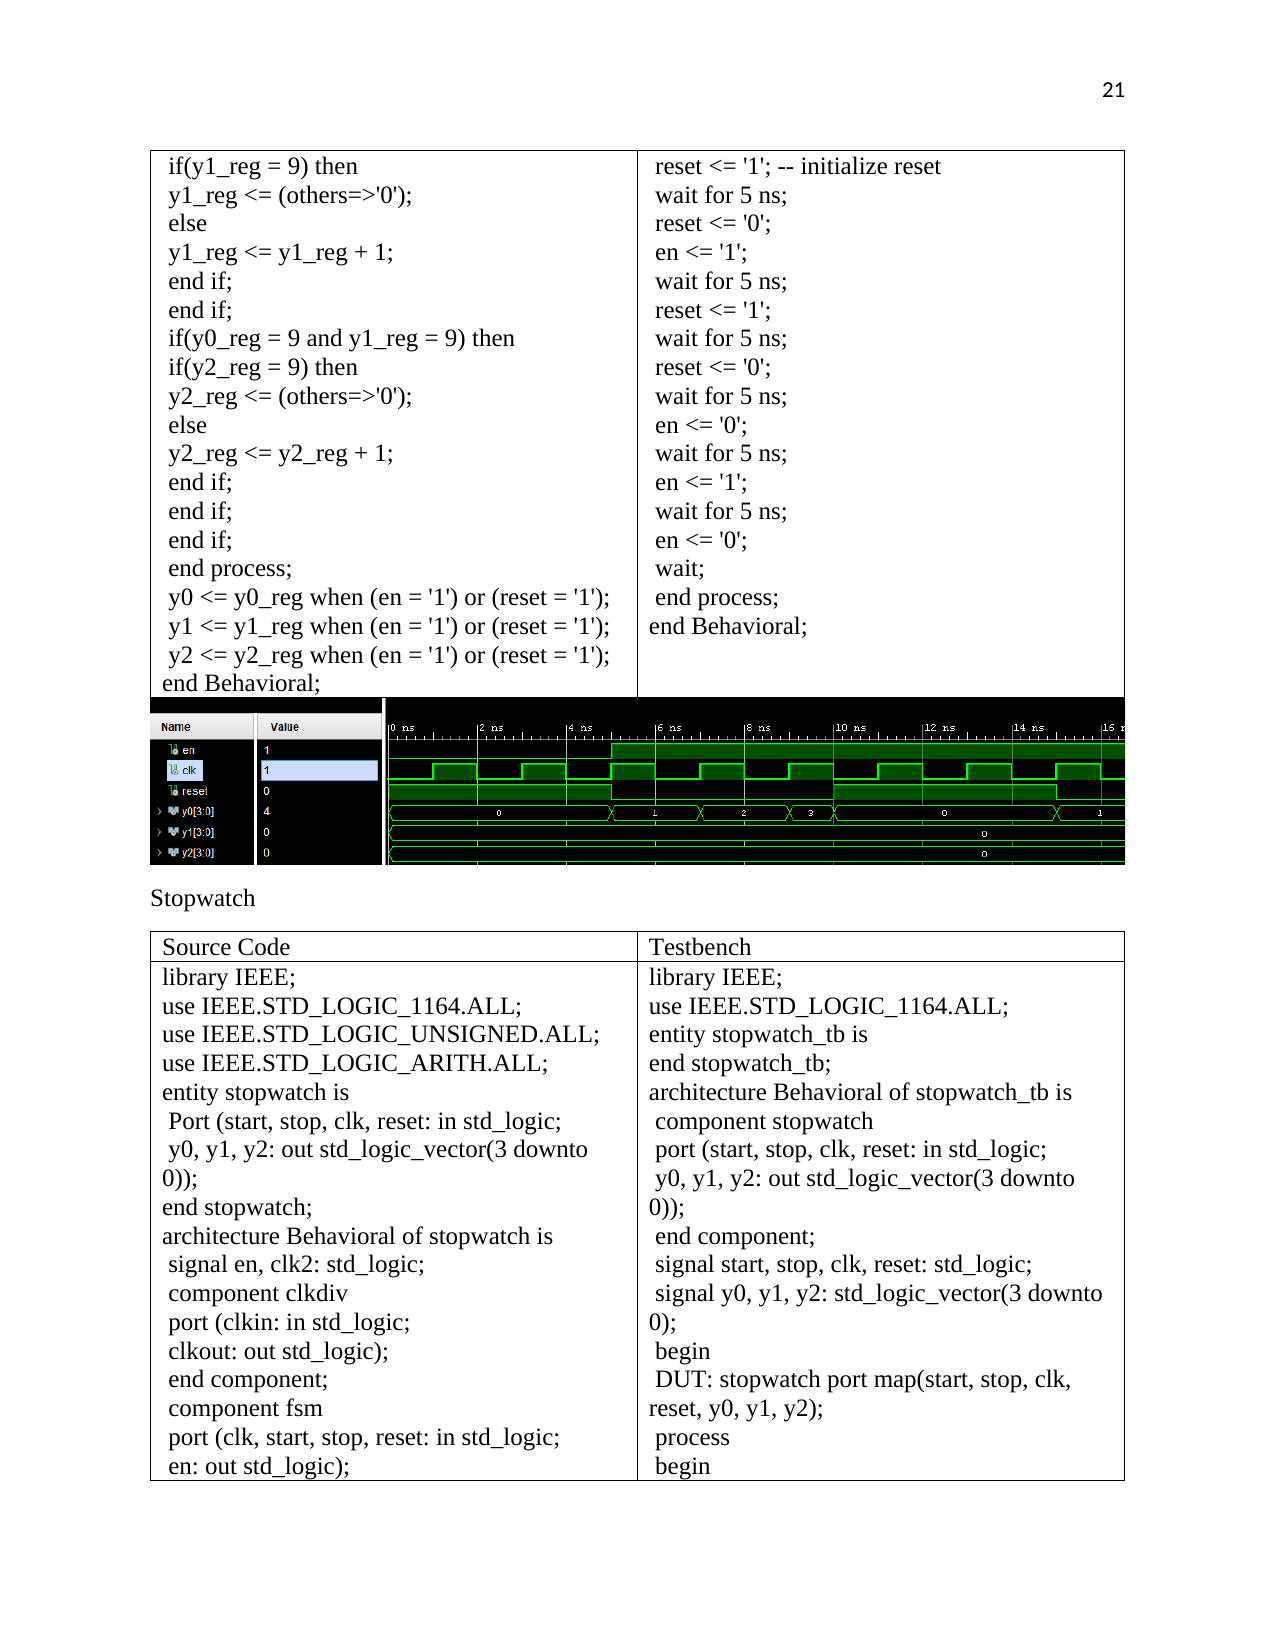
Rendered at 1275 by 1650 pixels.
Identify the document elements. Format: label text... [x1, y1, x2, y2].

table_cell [151, 151, 637, 697]
table_header Testbench [638, 932, 1124, 961]
text Stopwatch [150, 883, 1125, 912]
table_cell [151, 962, 637, 1479]
table_header Source Code [151, 932, 637, 961]
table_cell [638, 151, 1124, 697]
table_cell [638, 962, 1124, 1479]
picture [150, 698, 1125, 865]
